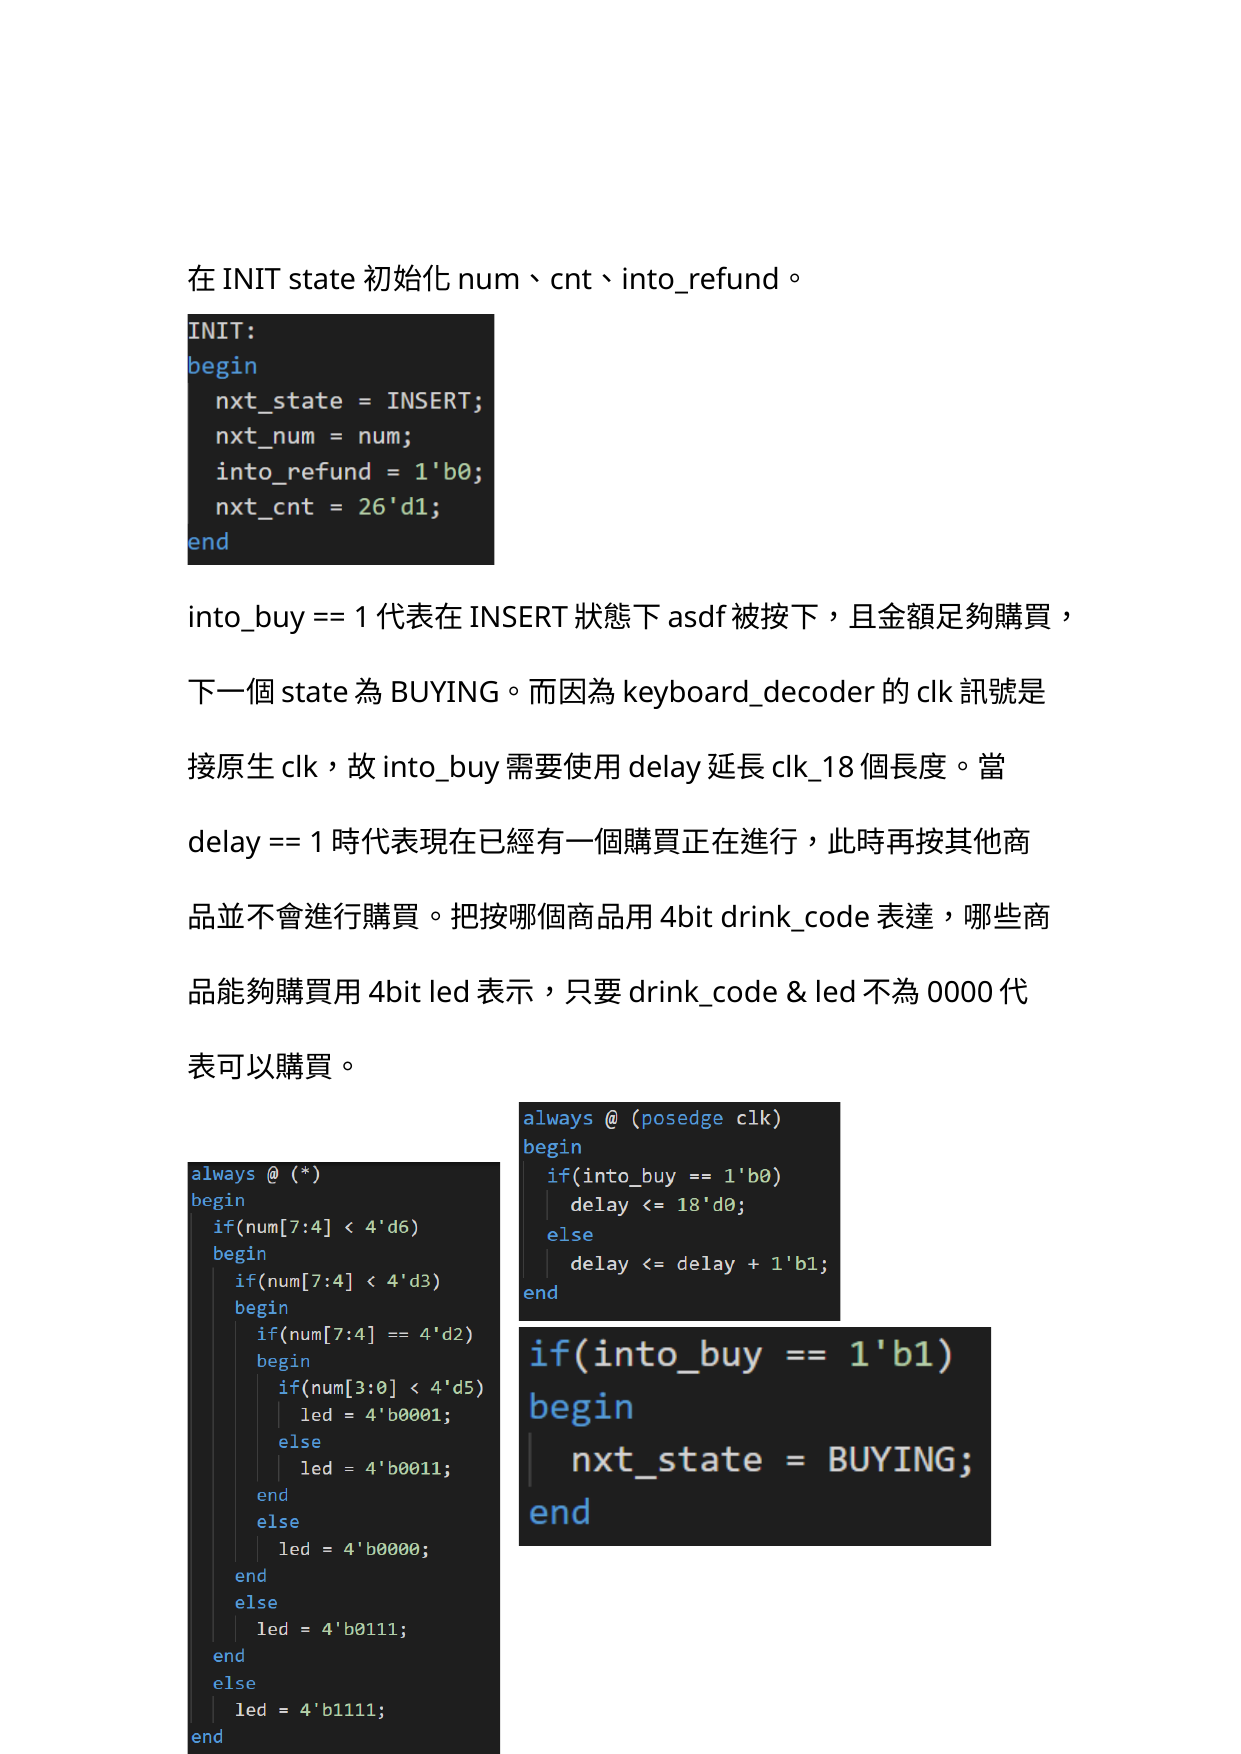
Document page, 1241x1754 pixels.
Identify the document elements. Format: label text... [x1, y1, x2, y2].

picture [187, 314, 495, 565]
picture [187, 1162, 501, 1754]
picture [518, 1102, 841, 1321]
text 在INIT state 初始化num、cnt、into_refund。 [187, 164, 1053, 314]
picture [518, 1327, 992, 1546]
text into_buy == 1代表在INSERT狀態下asdf被按下，且金額足夠購買，下一個state為BUYING。而因為keyboard_decoder的clk訊號是接原生clk，故into_buy需要使用delay延長clk_18個長度。當delay == 1時代表現在已經有一個購買正在進行，此時再按其他商品並不會進行購買。把按哪個商品用4bit drink_code表達，哪些商品能夠購買用4bit led表示，只要drink_code & led不為0000代表可以購買。 [187, 577, 1053, 1102]
